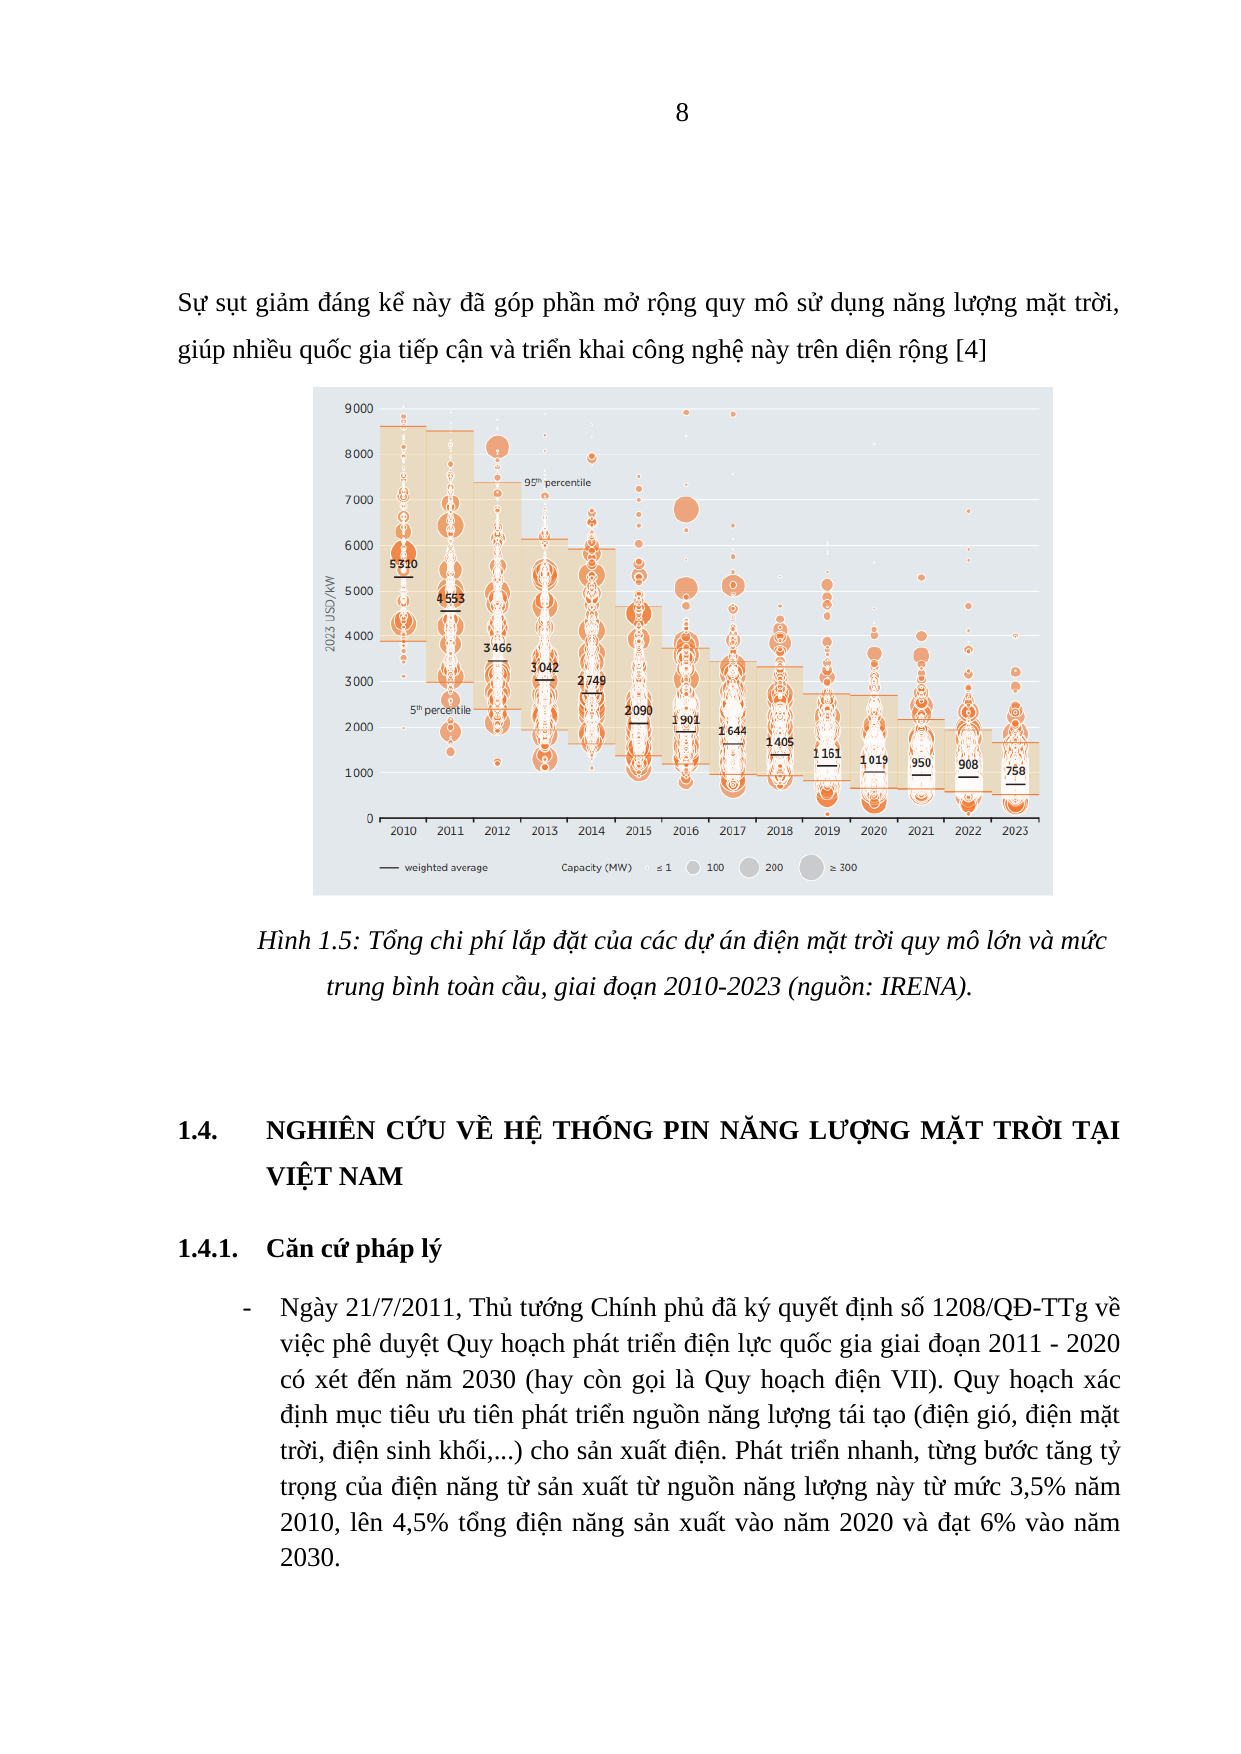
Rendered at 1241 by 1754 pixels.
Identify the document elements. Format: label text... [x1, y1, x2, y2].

subtitle NGHIÊN CỨU VỀ HỆ THỐNG PIN NĂNG LƯỢNG MẶT TRỜI TẠI VIỆT NAM [177, 1114, 1122, 1192]
picture [311, 386, 1053, 896]
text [177, 287, 1122, 364]
list Ngày 21/7/2011, Thủ tướng Chính phủ đã ký quyết định số 1208/QĐ-TTg về việc phê duyệt Quy hoạch phát triển điện lực quốc gia giai đoạn 2011 - 2020 có xét đến năm 2030 (hay còn gọi là Quy hoạch điện VII). Quy hoạch xác định mục tiêu ưu tiên phát triển nguồn năng lượng tái tạo (điện gió, điện mặt trời, điện sinh khối,...) cho sản xuất điện. Phát triển nhanh, từng bước tăng tỷ trọng của điện năng từ sản xuất từ nguồn năng lượng này từ mức 3,5% năm 2010, lên 4,5% tổng điện năng sản xuất vào năm 2020 và đạt 6% vào năm 2030. [242, 1291, 1122, 1573]
subtitle Căn cứ pháp lý [177, 1232, 1122, 1263]
